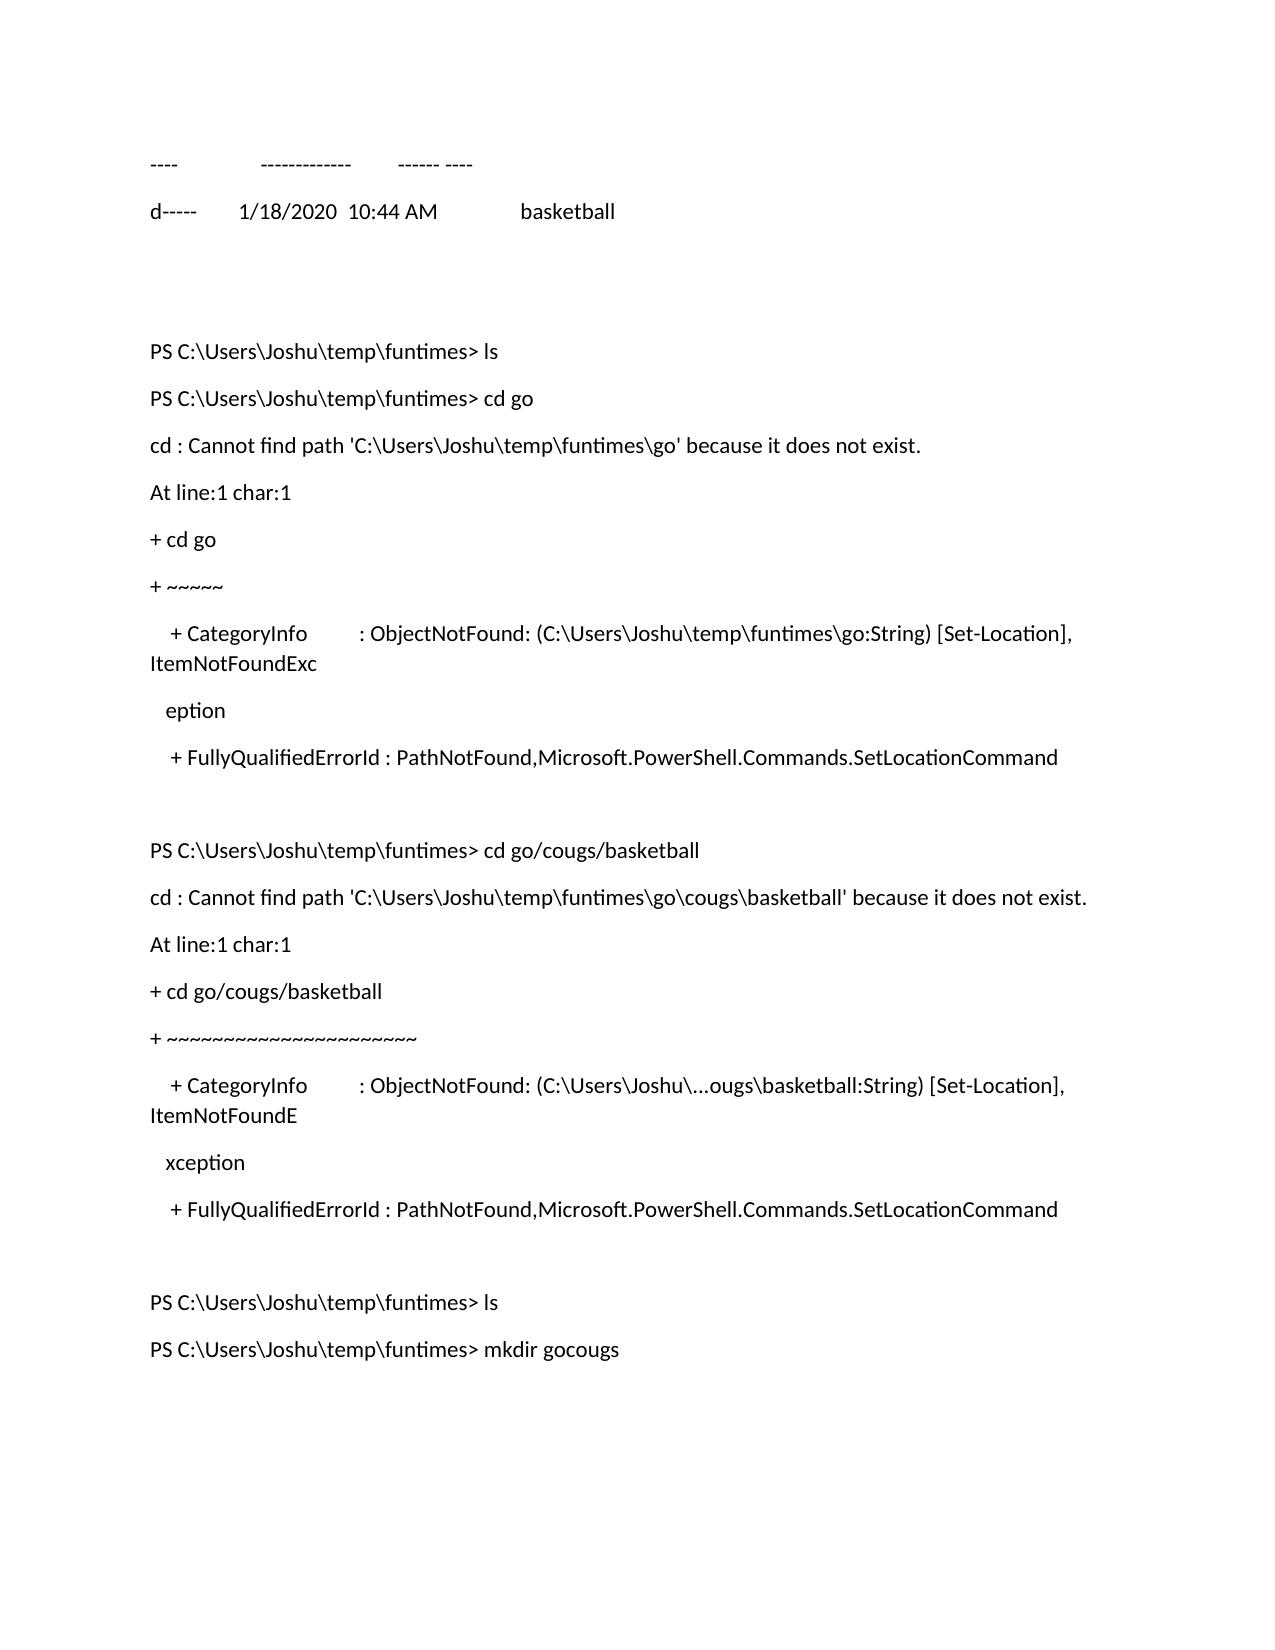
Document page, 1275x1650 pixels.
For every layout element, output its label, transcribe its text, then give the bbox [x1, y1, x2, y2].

text PS C:\Users\Joshu\temp\funtimes> cd go/cougs/basketball [150, 836, 1125, 864]
text + cd go/cougs/basketball [150, 977, 1125, 1005]
text + cd go [150, 525, 1125, 553]
text + FullyQualifiedErrorId : PathNotFound,Microsoft.PowerShell.Commands.SetLocationCommand [150, 743, 1125, 771]
text xception [150, 1148, 1125, 1176]
text cd : Cannot find path 'C:\Users\Joshu\temp\funtimes\go\cougs\basketball' because it does not exist. [150, 883, 1125, 911]
text PS C:\Users\Joshu\temp\funtimes> mkdir gocougs [150, 1335, 1125, 1363]
text + CategoryInfo : ObjectNotFound: (C:\Users\Joshu\...ougs\basketball:String) [Set-Location], ItemNotFoundE [150, 1071, 1125, 1129]
text ---- ------------- ------ ---- [150, 150, 1125, 178]
text eption [150, 696, 1125, 724]
text d----- 1/18/2020 10:44 AM basketball [150, 197, 1125, 225]
text PS C:\Users\Joshu\temp\funtimes> ls [150, 1288, 1125, 1317]
text cd : Cannot find path 'C:\Users\Joshu\temp\funtimes\go' because it does not exist. [150, 431, 1125, 459]
text + CategoryInfo : ObjectNotFound: (C:\Users\Joshu\temp\funtimes\go:String) [Set-Location], ItemNotFoundExc [150, 619, 1125, 677]
text At line:1 char:1 [150, 930, 1125, 958]
text + ~~~~~~~~~~~~~~~~~~~~~~ [150, 1024, 1125, 1052]
text + ~~~~~ [150, 572, 1125, 600]
text At line:1 char:1 [150, 478, 1125, 506]
text + FullyQualifiedErrorId : PathNotFound,Microsoft.PowerShell.Commands.SetLocationCommand [150, 1195, 1125, 1223]
text PS C:\Users\Joshu\temp\funtimes> cd go [150, 384, 1125, 412]
text PS C:\Users\Joshu\temp\funtimes> ls [150, 337, 1125, 366]
